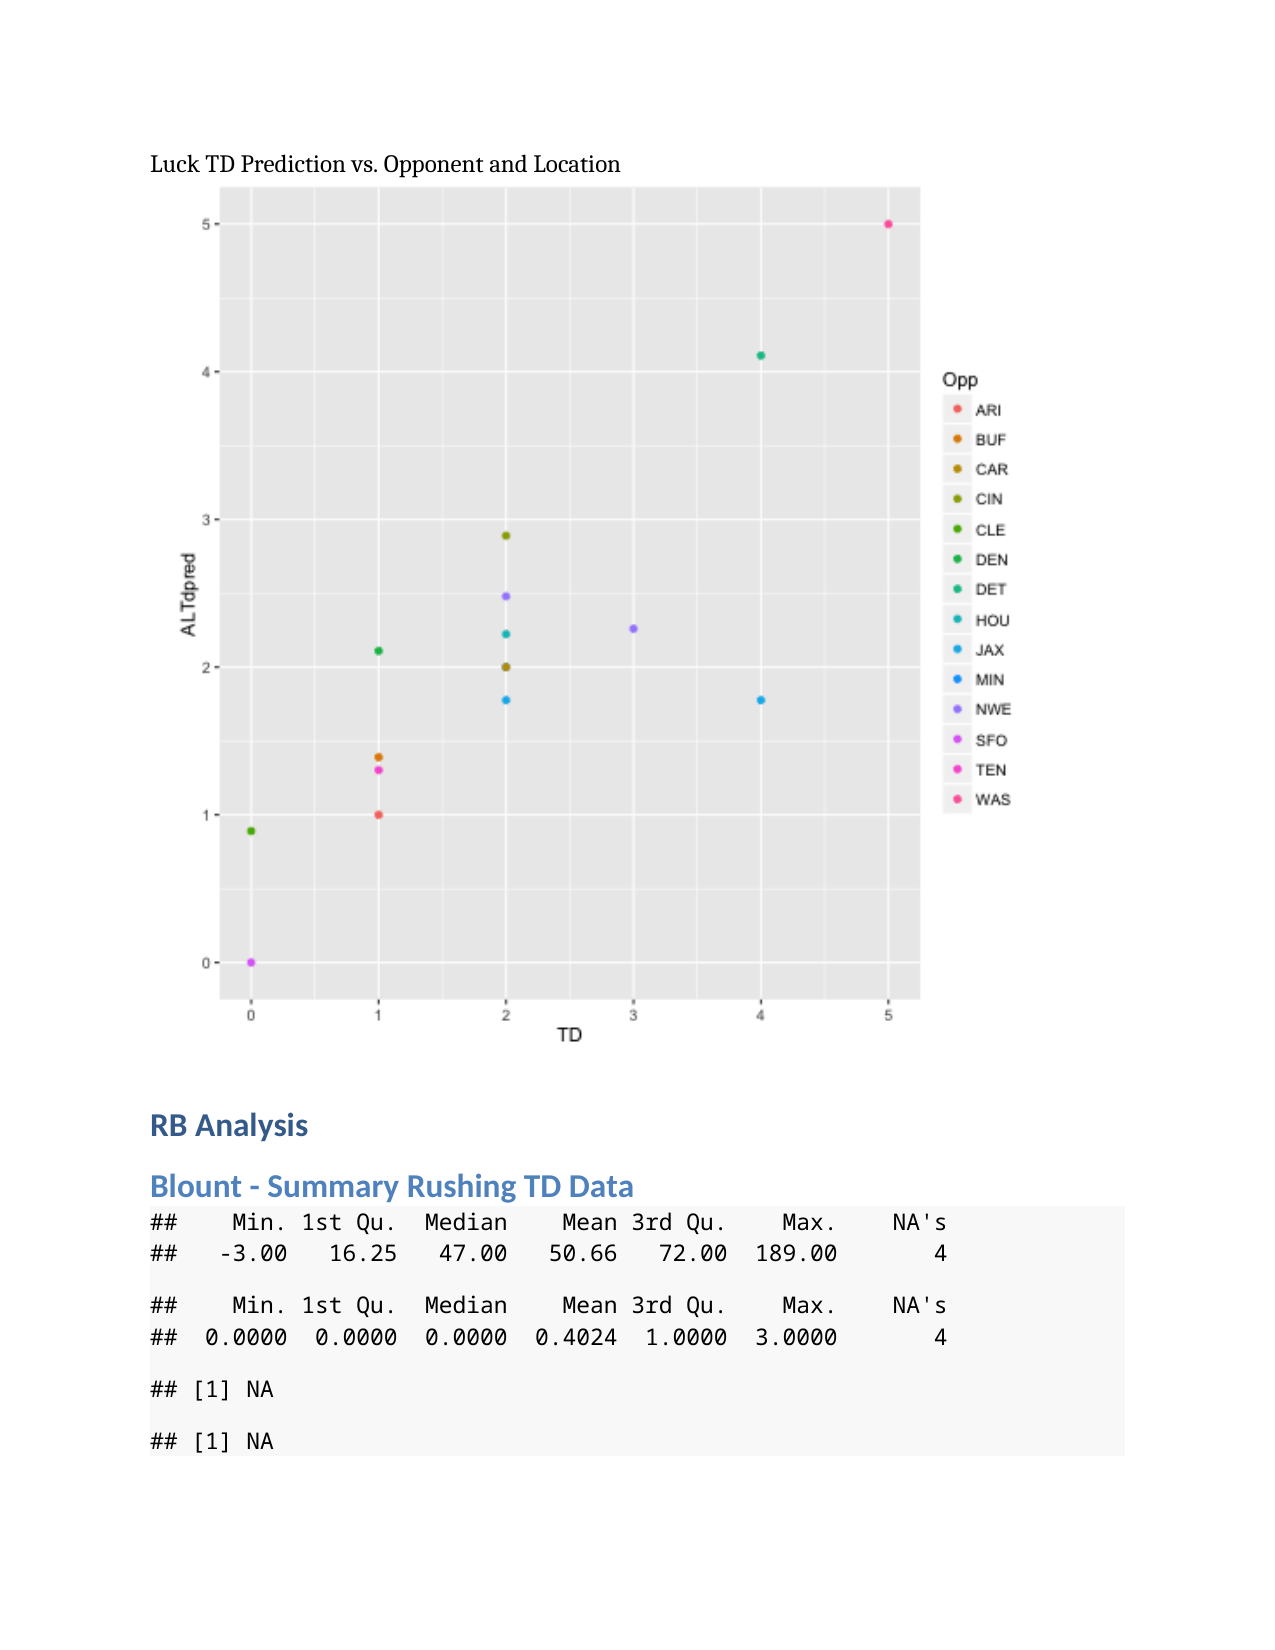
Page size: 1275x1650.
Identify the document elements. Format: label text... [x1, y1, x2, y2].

subtitle RB Analysis [150, 1104, 1125, 1144]
text ## Min. 1st Qu. Median Mean 3rd Qu. Max. NA's ## -3.00 16.25 47.00 50.66 72.00 189.00 4 [150, 1206, 1125, 1268]
text ## Min. 1st Qu. Median Mean 3rd Qu. Max. NA's ## 0.0000 0.0000 0.0000 0.4024 1.0000 3.0000 4 [150, 1289, 1125, 1352]
text ## [1] NA [150, 1373, 1125, 1404]
picture [168, 178, 1044, 1054]
subtitle Blount - Summary Rushing TD Data [150, 1165, 1125, 1206]
text ## [1] NA [150, 1425, 1125, 1456]
